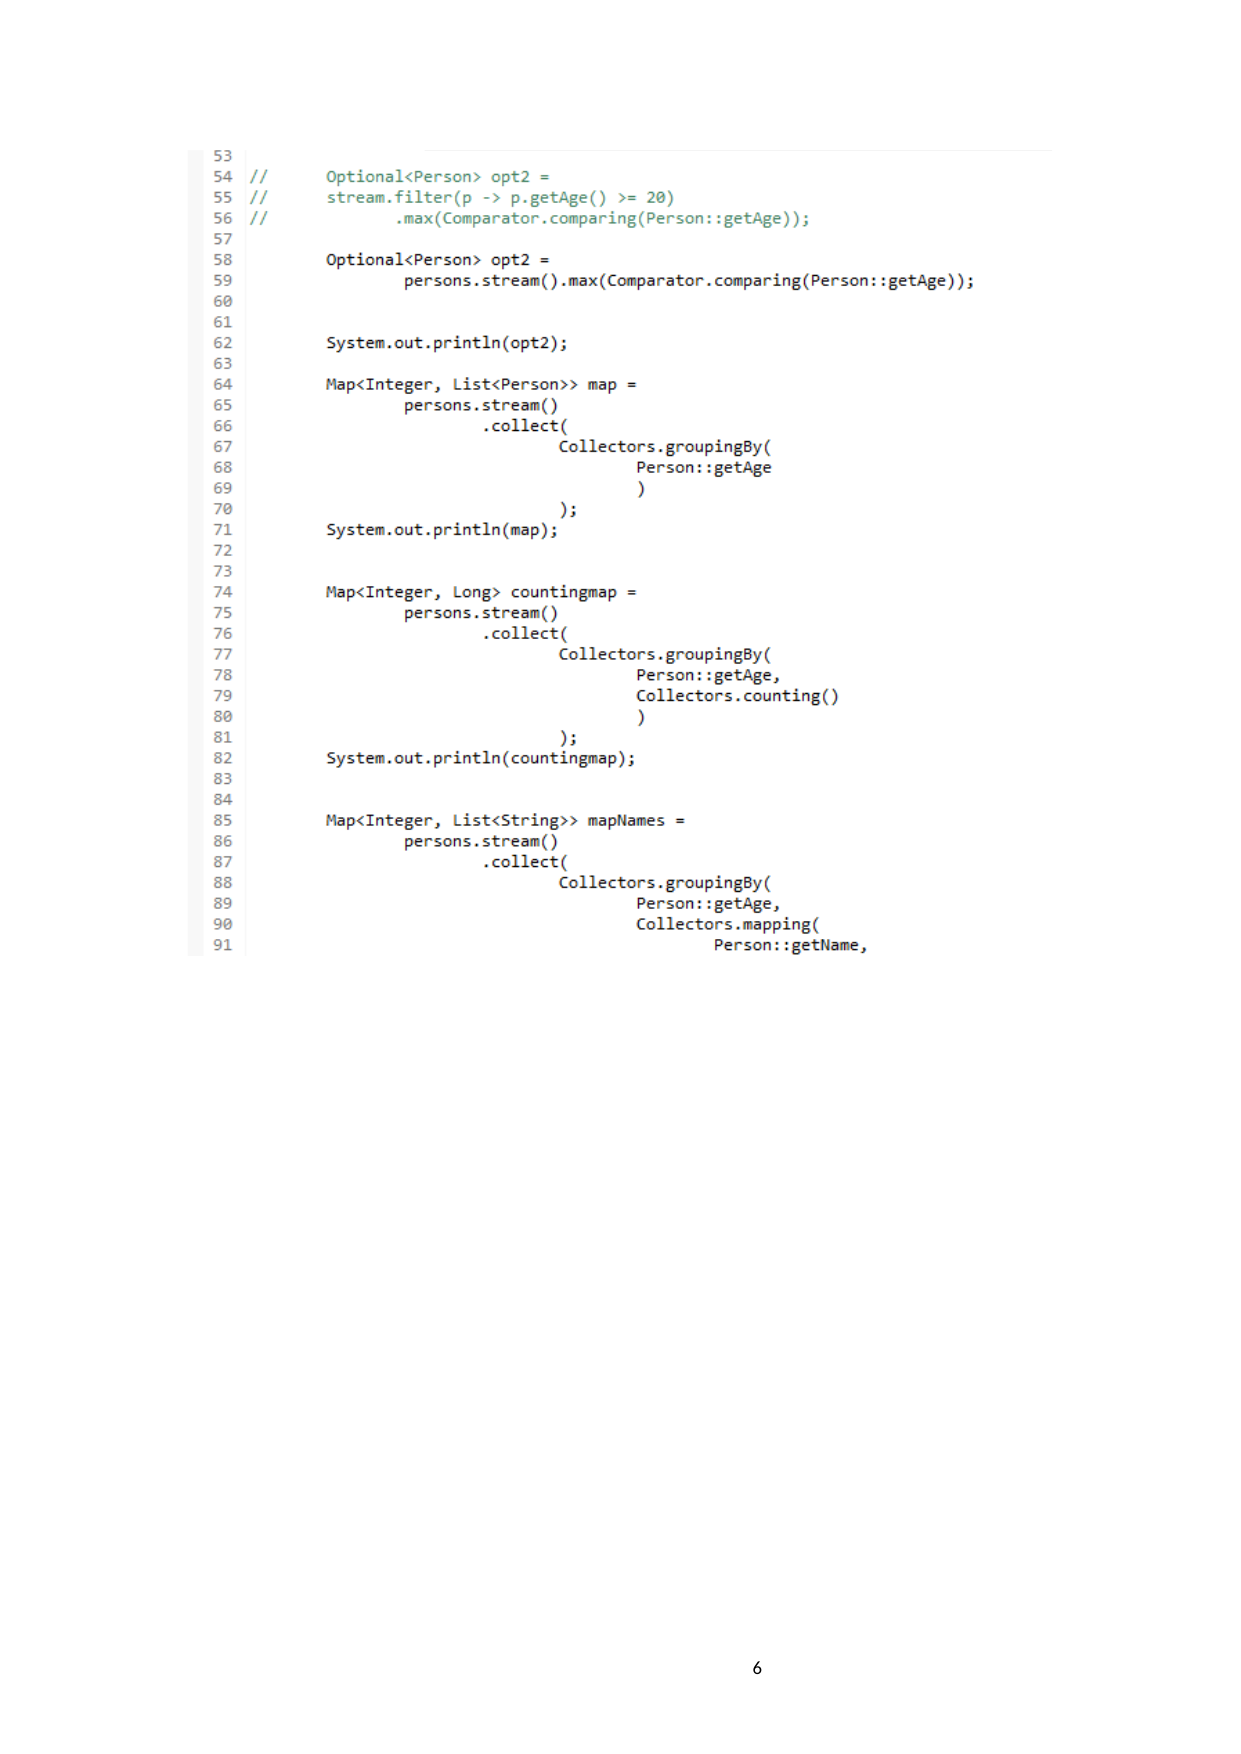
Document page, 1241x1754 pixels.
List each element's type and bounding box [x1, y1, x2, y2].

picture [187, 150, 1053, 956]
